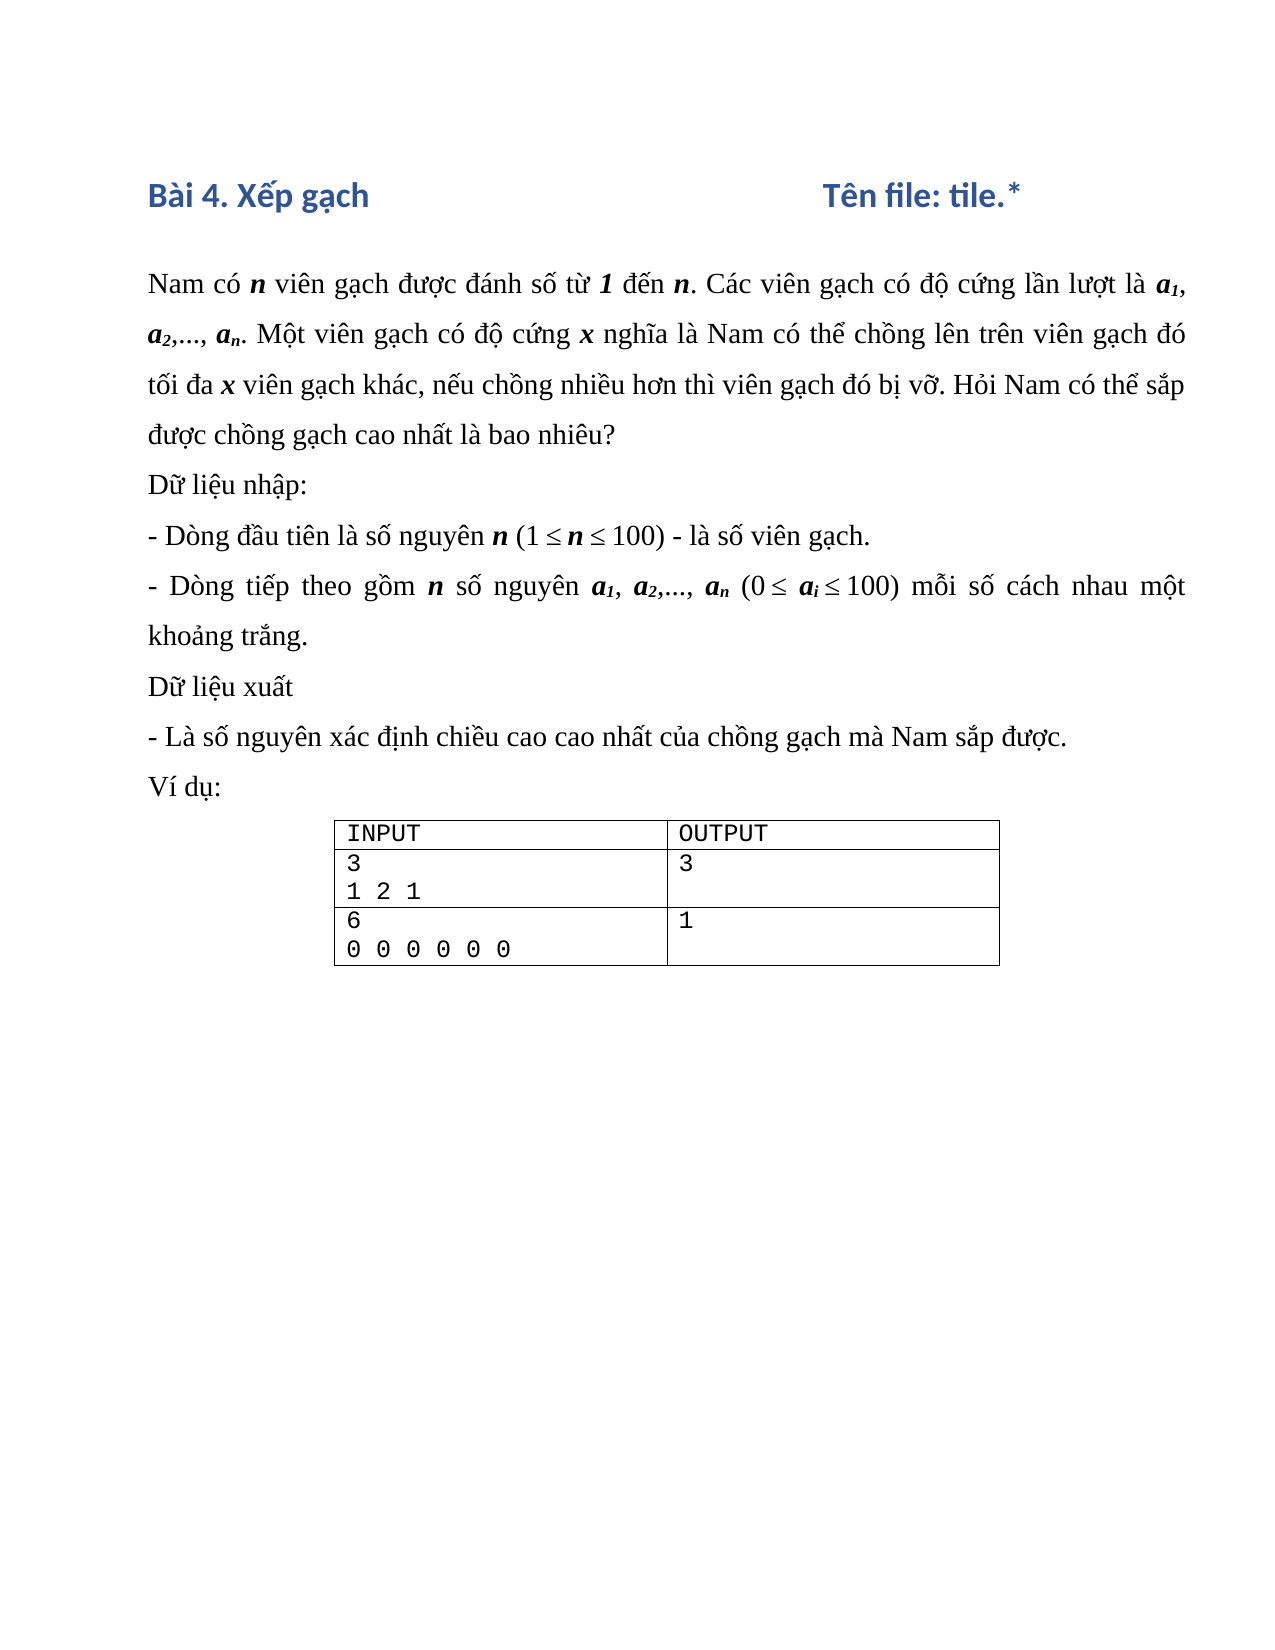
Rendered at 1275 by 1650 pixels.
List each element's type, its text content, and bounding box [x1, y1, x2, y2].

table_header INPUT [335, 821, 667, 849]
table_cell 3 [668, 850, 999, 907]
text - Dòng đầu tiên là số nguyên n (1 ≤ n ≤ 100) - là số viên gạch. [148, 518, 1186, 551]
text Dữ liệu xuất [148, 669, 1186, 702]
table_cell 3 1 2 1 [335, 850, 667, 907]
table_header OUTPUT [668, 821, 999, 849]
text Dữ liệu nhập: [148, 467, 1186, 501]
text Nam có n viên gạch được đánh số từ 1 đến n. Các viên gạch có độ cứng lần lượt là a1, a2,..., an. Một viên gạch có độ cứng x nghĩa là Nam có thể chồng lên trên viên gạch đó tối đa x viên gạch khác, nếu chồng nhiều hơn thì viên gạch đó bị vỡ. Hỏi Nam có thể sắp được chồng gạch cao nhất là bao nhiêu? [148, 266, 1186, 451]
subtitle Bài 4. Xếp gạch Tên file: tile.* [148, 173, 1186, 216]
text - Dòng tiếp theo gồm n số nguyên a1, a2,..., an (0 ≤ ai ≤ 100) mỗi số cách nhau một khoảng trắng. [148, 568, 1186, 652]
table_cell 1 [668, 908, 999, 964]
table_cell 6 0 0 0 0 0 0 [335, 908, 667, 964]
text Ví dụ: [148, 769, 1186, 803]
text - Là số nguyên xác định chiều cao cao nhất của chồng gạch mà Nam sắp được. [148, 719, 1186, 753]
